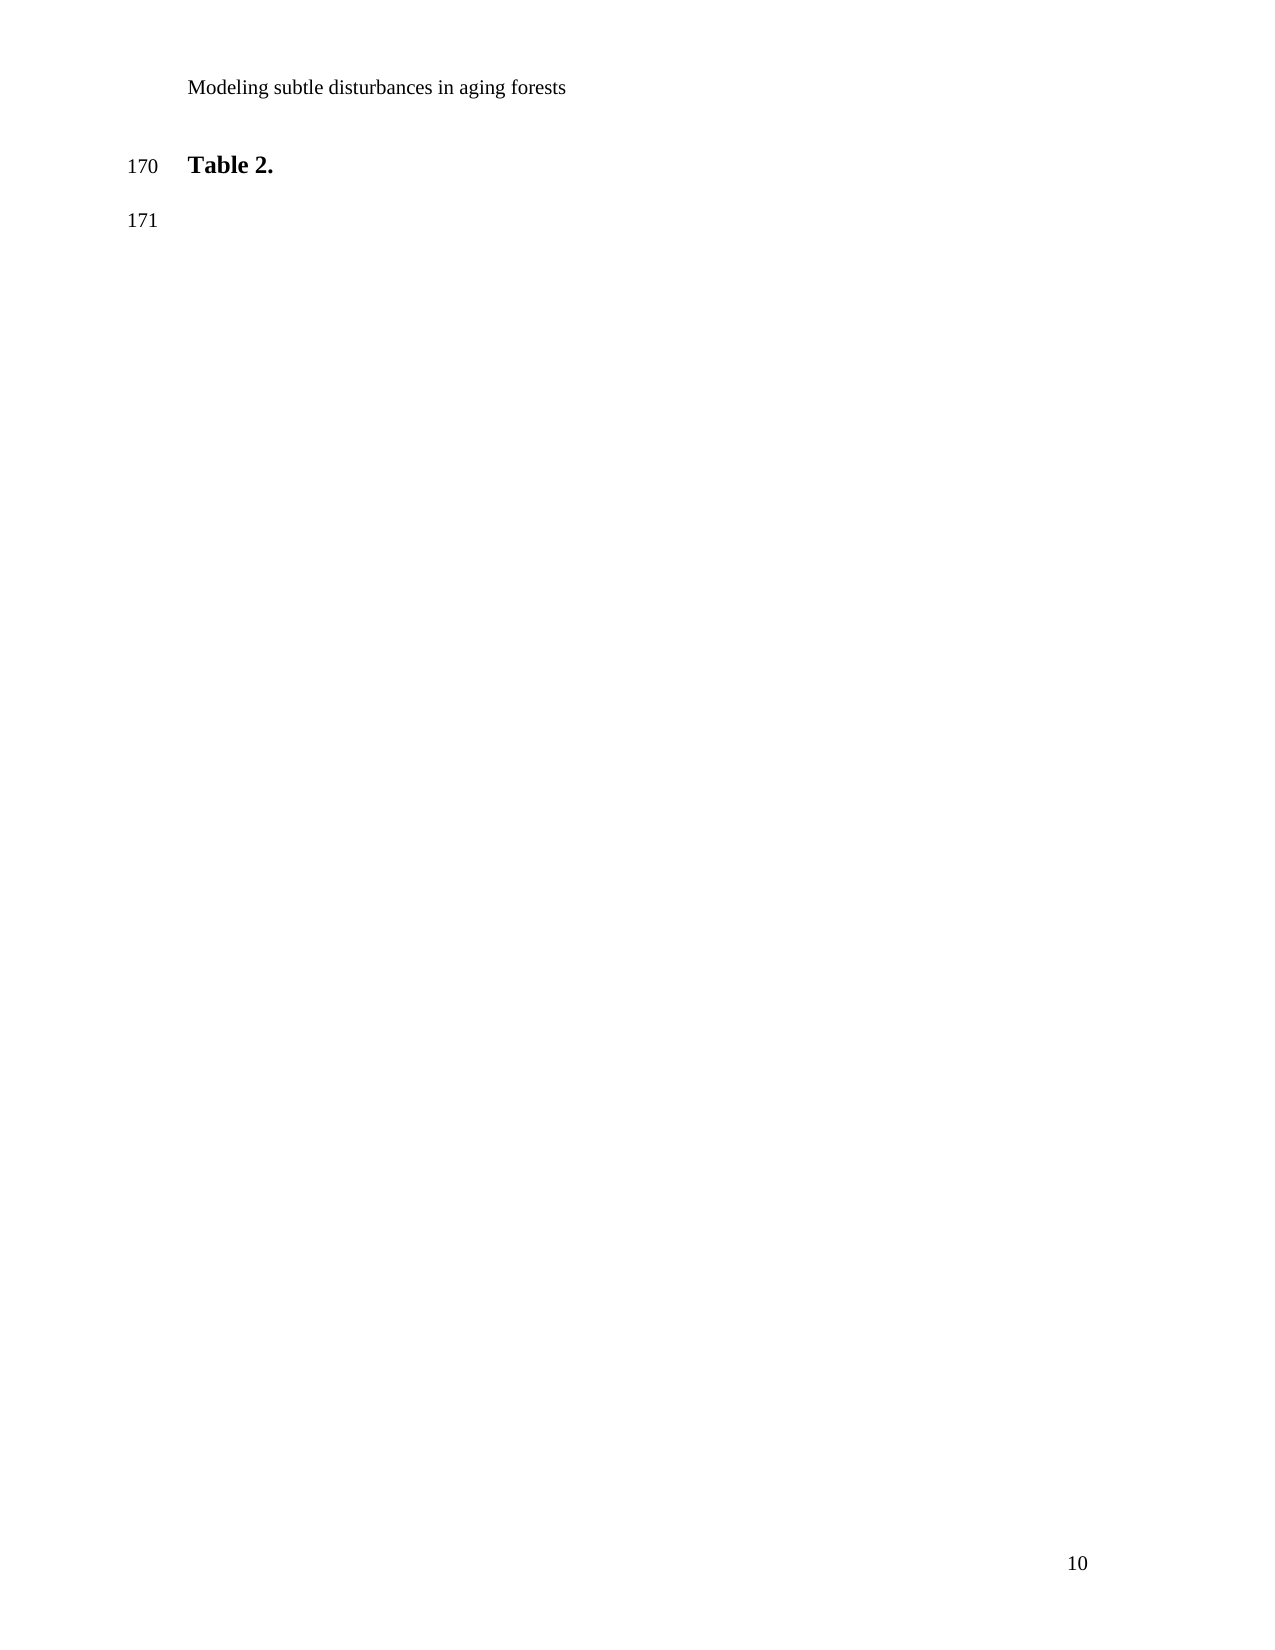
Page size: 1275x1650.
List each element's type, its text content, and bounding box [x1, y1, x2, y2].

text Table 2. [187, 150, 1087, 179]
